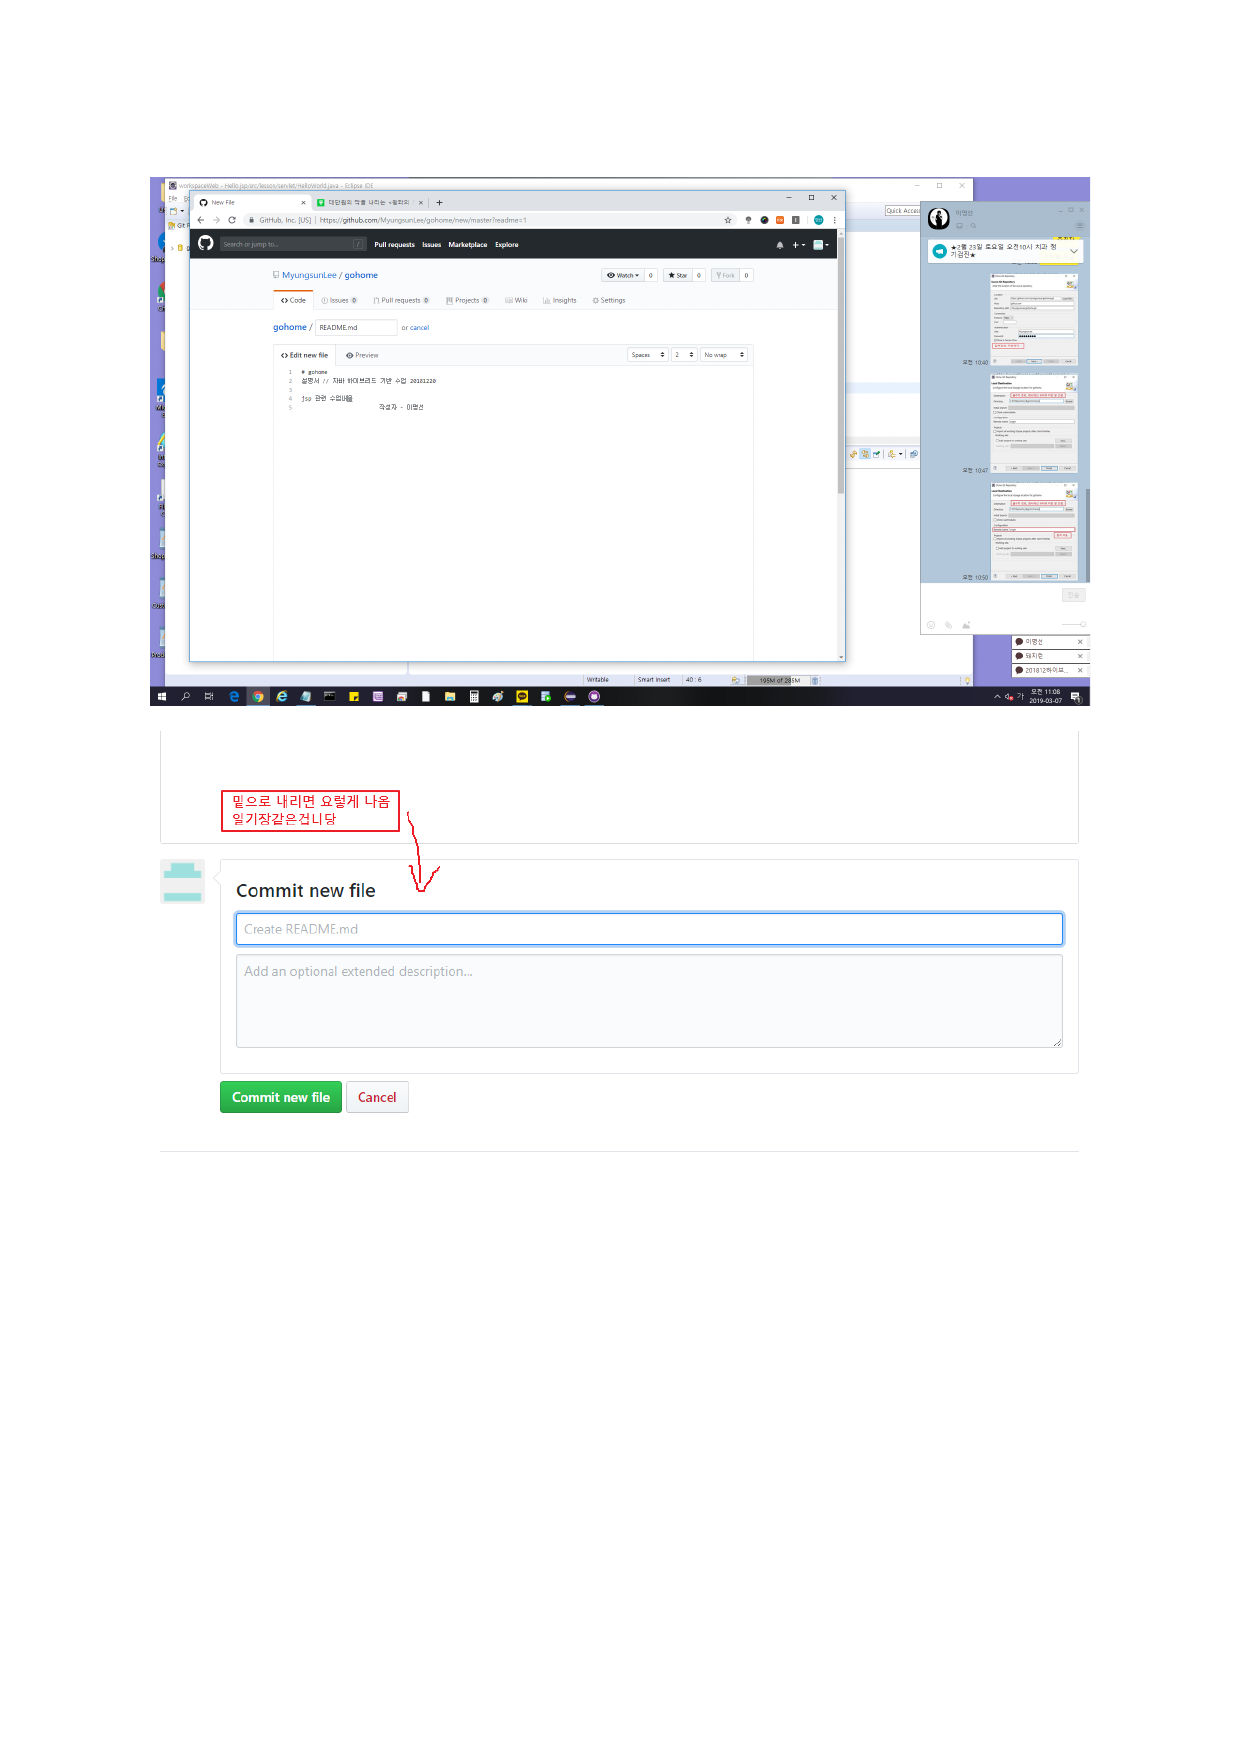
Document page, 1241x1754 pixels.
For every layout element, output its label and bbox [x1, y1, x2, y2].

picture [150, 731, 1091, 1169]
picture [150, 177, 1091, 706]
